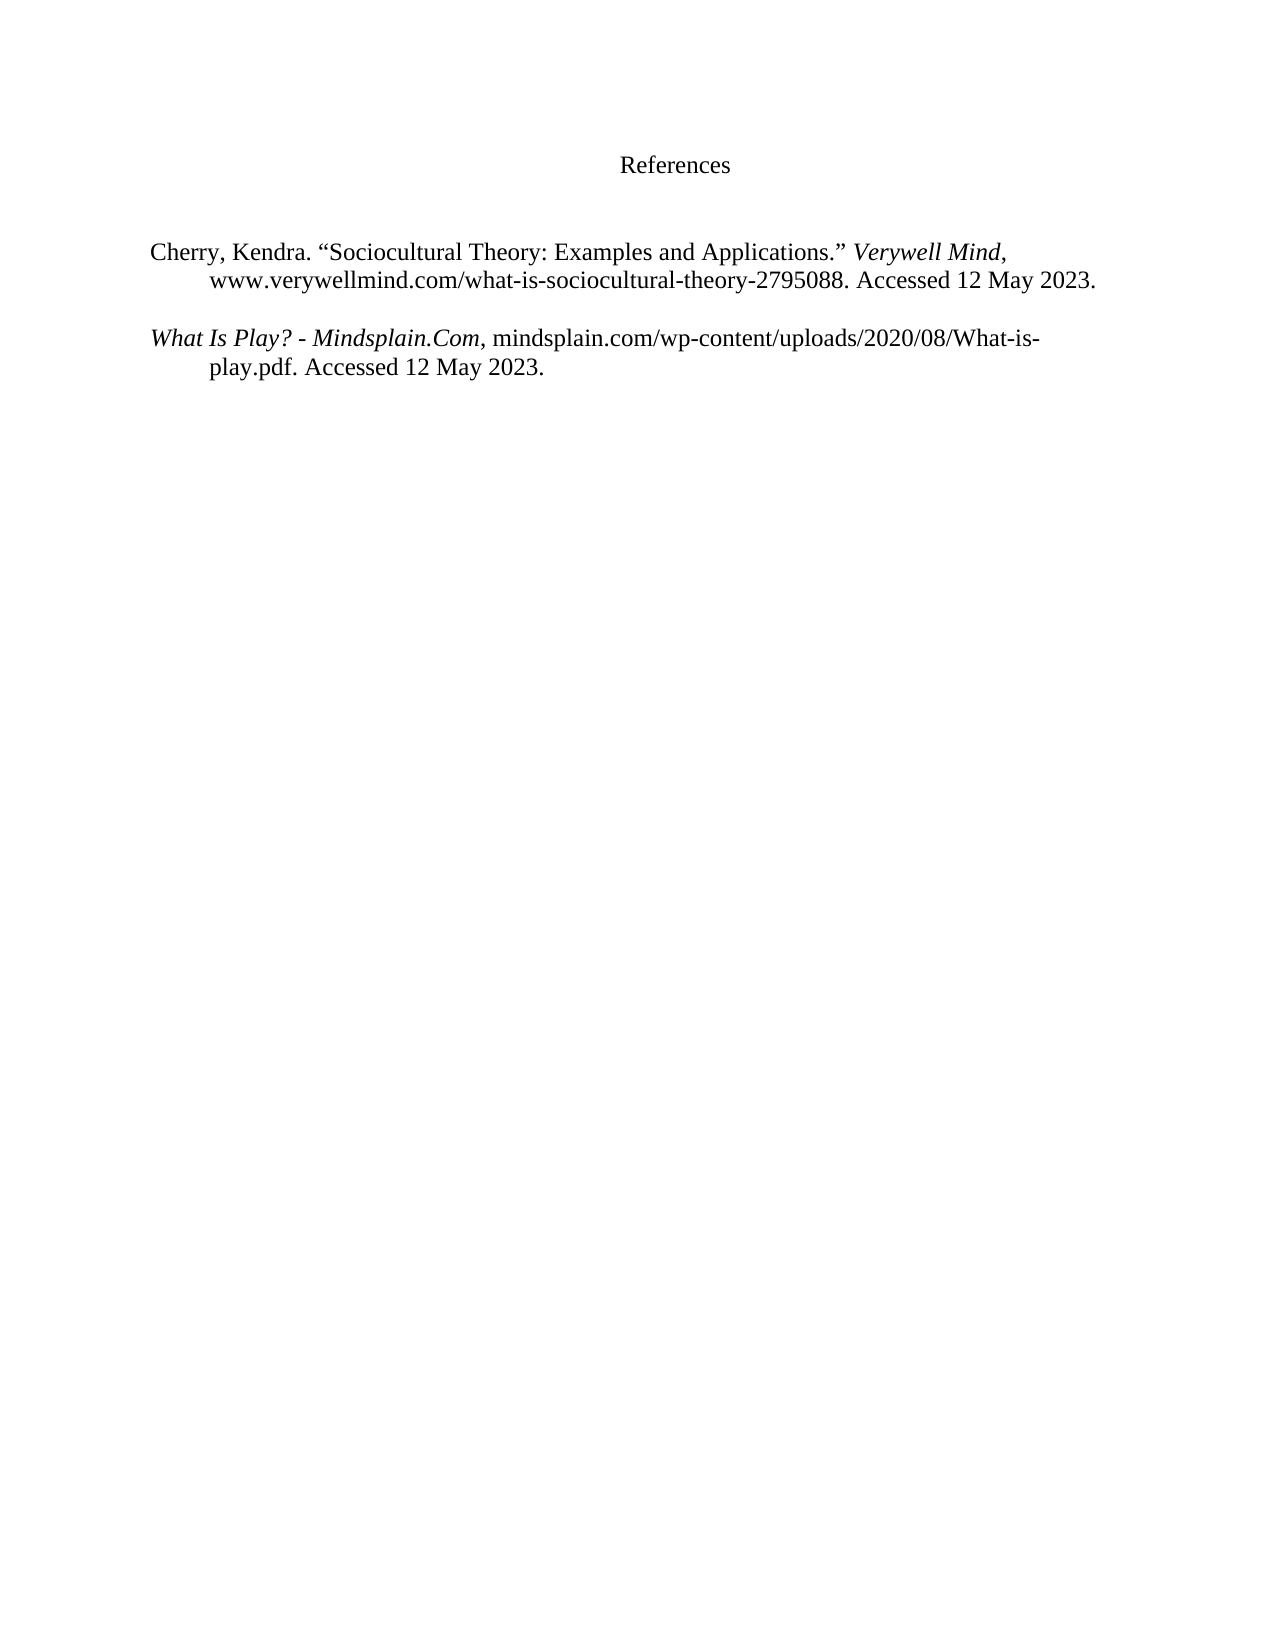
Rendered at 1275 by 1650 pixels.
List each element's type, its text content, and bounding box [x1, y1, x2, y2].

text What Is Play? - Mindsplain.Com, mindsplain.com/wp-content/uploads/2020/08/What-is-play.pdf. Accessed 12 May 2023. [150, 323, 1125, 381]
text References [150, 150, 1125, 179]
text Cherry, Kendra. “Sociocultural Theory: Examples and Applications.” Verywell Mind, www.verywellmind.com/what-is-sociocultural-theory-2795088. Accessed 12 May 2023. [150, 237, 1125, 294]
